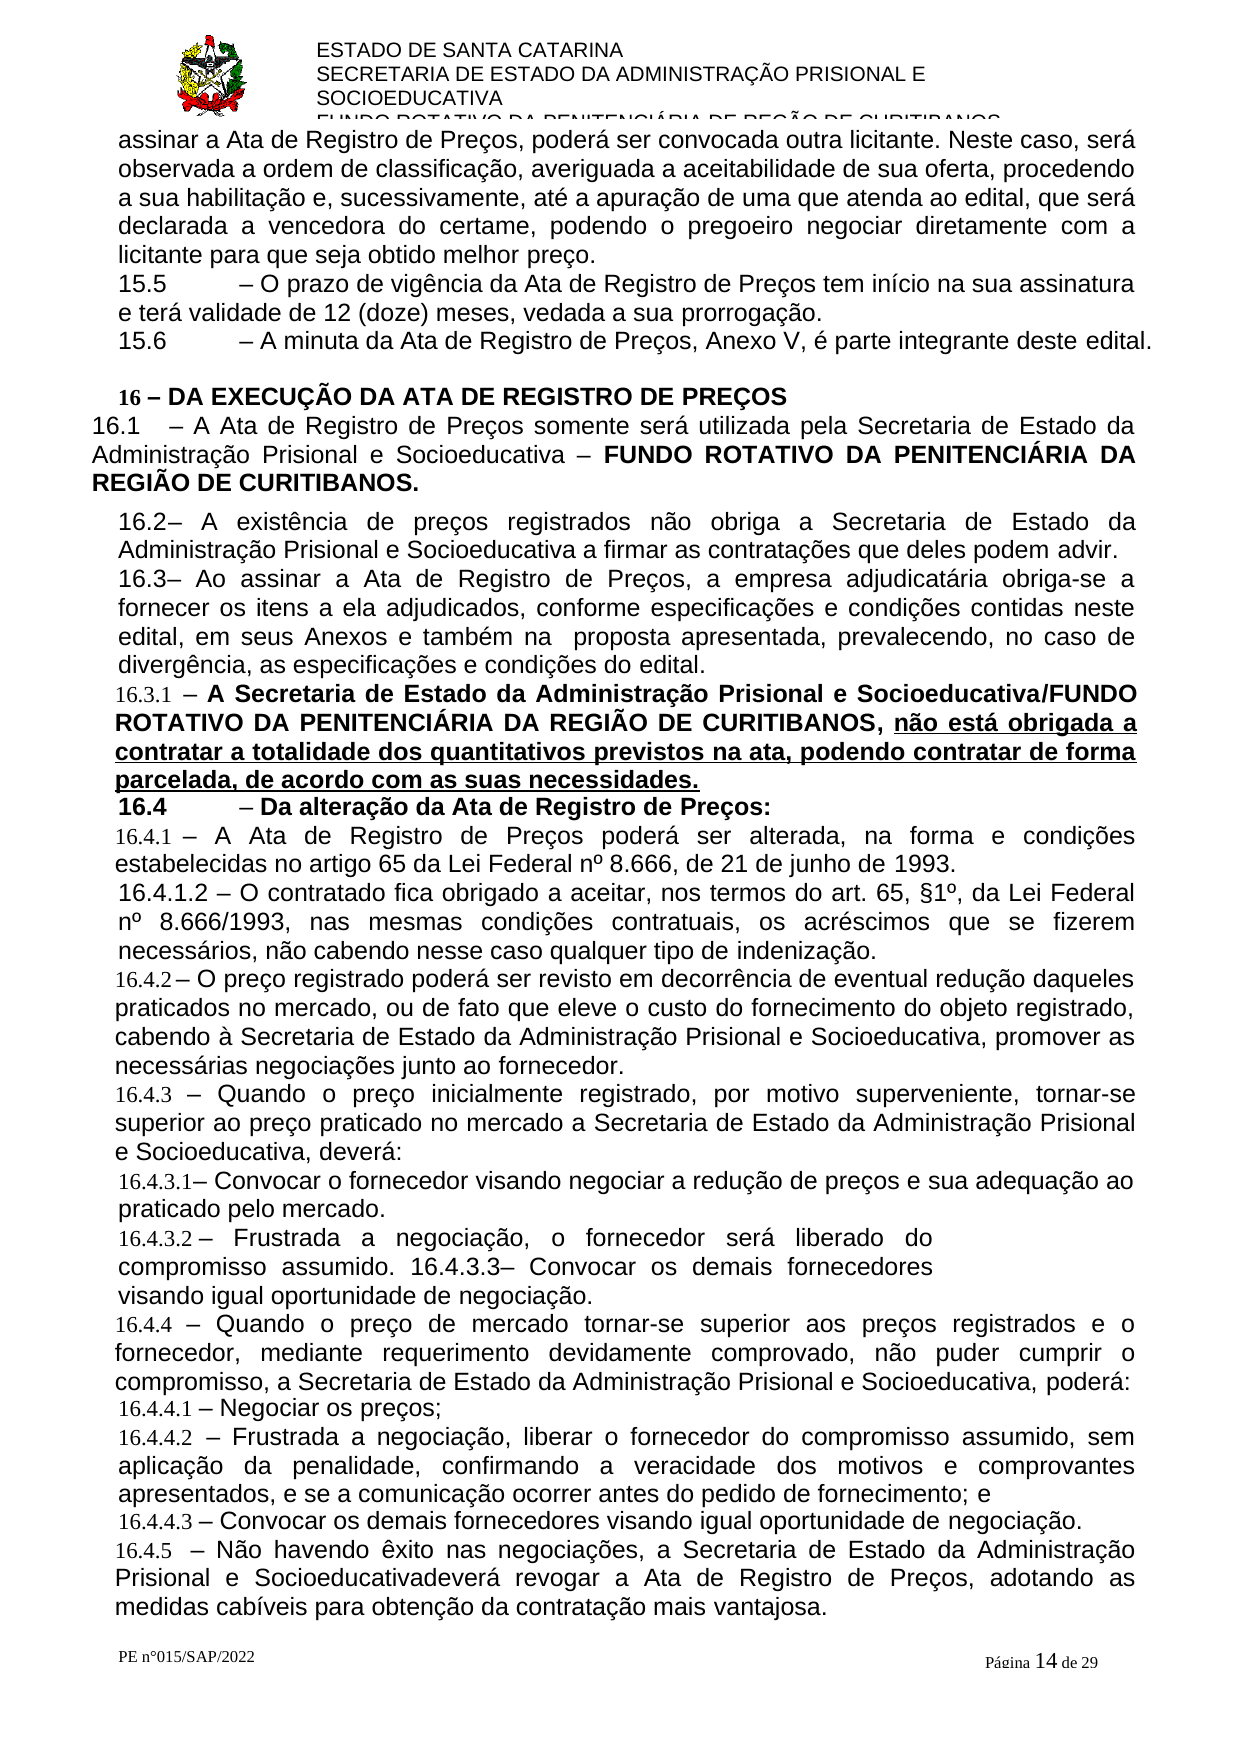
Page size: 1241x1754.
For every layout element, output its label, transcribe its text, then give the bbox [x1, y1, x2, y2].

list – Ao assinar a Ata de Registro de Preços, a empresa adjudicatária obriga-se a fornecer os itens a ela adjudicados, conforme especificações e condições contidas neste edital, em seus Anexos e também na proposta apresentada, prevalecendo, no caso de divergência, as especificações e condições do edital. [118, 564, 1137, 679]
list – Quando o preço de mercado tornar-se superior aos preços registrados e o fornecedor, mediante requerimento devidamente comprovado, não puder cumprir o compromisso, a Secretaria de Estado da Administração Prisional e Socioeducativa, poderá: [114, 1309, 1137, 1396]
list – A Secretaria de Estado da Administração Prisional e Socioeducativa/FUNDO ROTATIVO DA PENITENCIÁRIA DA REGIÃO DE CURITIBANOS, não está obrigada a contratar a totalidade dos quantitativos previstos na ata, podendo contratar de forma parcelada, de acordo com as suas necessidades. [114, 763, 1137, 794]
list – Frustrada a negociação, o fornecedor será liberado do compromisso assumido. 16.4.3.3– Convocar os demais fornecedores visando igual oportunidade de negociação. [118, 1223, 934, 1309]
subtitle – DA EXECUÇÃO DA ATA DE REGISTRO DE PREÇOS [118, 384, 1171, 410]
subtitle – Da alteração da Ata de Registro de Preços: [118, 794, 1171, 821]
list – Convocar os demais fornecedores visando igual oportunidade de negociação. [118, 1508, 1171, 1535]
picture [176, 35, 247, 117]
list – Quando o preço inicialmente registrado, por motivo superveniente, tornar-se superior ao preço praticado no mercado a Secretaria de Estado da Administração Prisional e Socioeducativa, deverá: [114, 1079, 1137, 1166]
list – A Ata de Registro de Preços somente será utilizada pela Secretaria de Estado da Administração Prisional e Socioeducativa – FUNDO ROTATIVO DA PENITENCIÁRIA DA REGIÃO DE CURITIBANOS. [92, 411, 1137, 497]
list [118, 125, 1137, 269]
list – O preço registrado poderá ser revisto em decorrência de eventual redução daqueles praticados no mercado, ou de fato que eleve o custo do fornecimento do objeto registrado, cabendo à Secretaria de Estado da Administração Prisional e Socioeducativa, promover as necessárias negociações junto ao fornecedor. [114, 964, 1137, 1079]
list – A existência de preços registrados não obriga a Secretaria de Estado da Administração Prisional e Socioeducativa a firmar as contratações que deles podem advir. [118, 507, 1137, 564]
list – Não havendo êxito nas negociações, a Secretaria de Estado da Administração Prisional e Socioeducativadeverá revogar a Ata de Registro de Preços, adotando as medidas cabíveis para obtenção da contratação mais vantajosa. [114, 1535, 1137, 1621]
list – A minuta da Ata de Registro de Preços, Anexo V, é parte integrante deste edital. [118, 326, 1171, 355]
list – O prazo de vigência da Ata de Registro de Preços tem início na sua assinatura e terá validade de 12 (doze) meses, vedada a sua prorrogação. [118, 269, 1136, 326]
text 16.4.1.2 – O contratado fica obrigado a aceitar, nos termos do art. 65, §1º, da Lei Federal nº 8.666/1993, nas mesmas condições contratuais, os acréscimos que se fizerem necessários, não cabendo nesse caso qualquer tipo de indenização. [118, 878, 1137, 964]
list – A Ata de Registro de Preços poderá ser alterada, na forma e condições estabelecidas no artigo 65 da Lei Federal nº 8.666, de 21 de junho de 1993. [114, 821, 1136, 878]
list – Convocar o fornecedor visando negociar a redução de preços e sua adequação ao praticado pelo mercado. [118, 1166, 1136, 1223]
list – Frustrada a negociação, liberar o fornecedor do compromisso assumido, sem aplicação da penalidade, confirmando a veracidade dos motivos e comprovantes apresentados, e se a comunicação ocorrer antes do pedido de fornecimento; e [118, 1422, 1137, 1508]
list – A Secretaria de Estado da Administração Prisional e Socioeducativa/FUNDO ROTATIVO DA PENITENCIÁRIA DA REGIÃO DE CURITIBANOS, não está obrigada a contratar a totalidade dos quantitativos previstos na ata, podendo contratar de forma parcelada, de acordo com as suas necessidades. [114, 679, 1137, 762]
list – Negociar os preços; [118, 1396, 1171, 1422]
